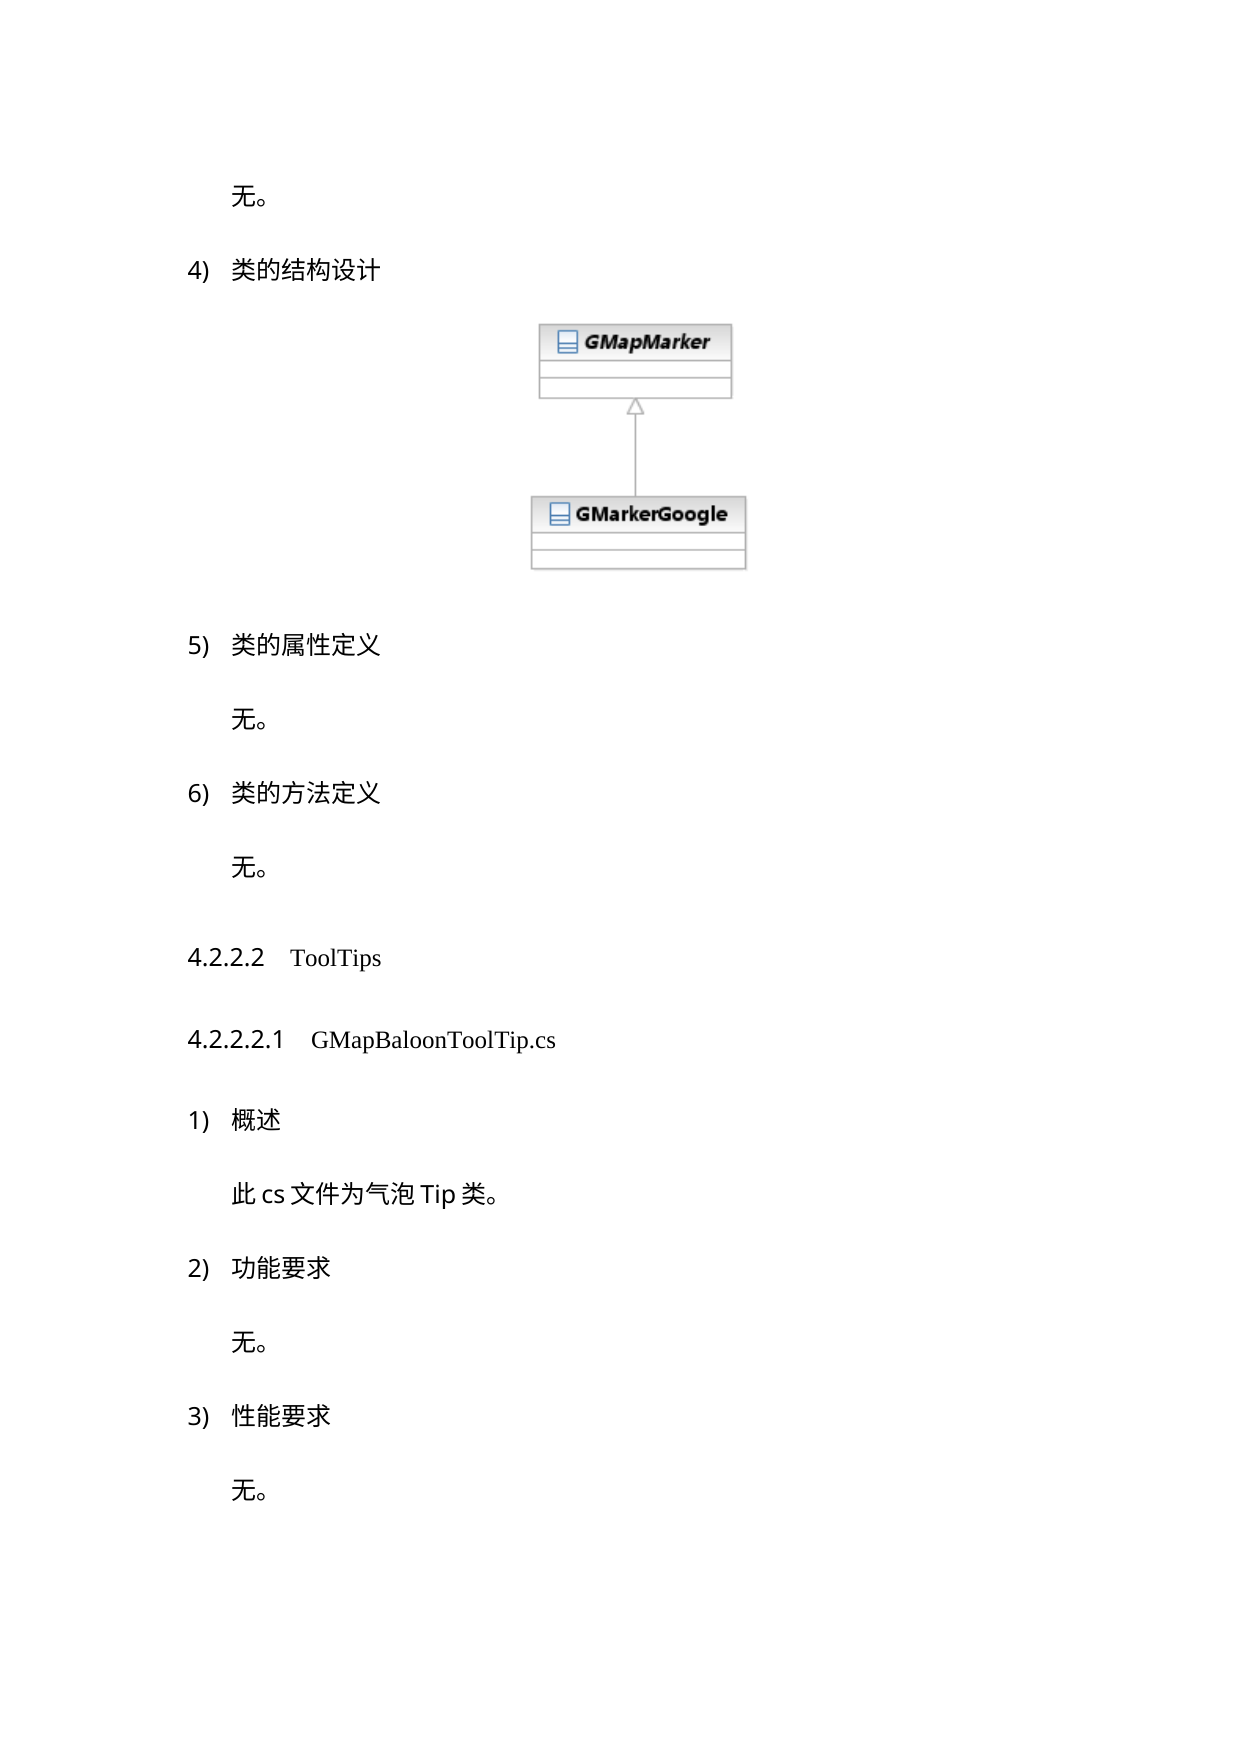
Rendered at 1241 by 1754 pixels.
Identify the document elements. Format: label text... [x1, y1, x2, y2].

list ToolTips [187, 923, 1053, 988]
list 功能要求 [187, 1234, 1053, 1299]
text 无。 [231, 1308, 1053, 1373]
list 类的属性定义 [187, 611, 1053, 676]
list 概述 [187, 1086, 1053, 1151]
text 无。 [231, 833, 1053, 898]
text 无。 [231, 162, 1053, 227]
text 无。 [231, 685, 1053, 750]
text 无。 [231, 1456, 1053, 1521]
picture [517, 310, 767, 587]
list 性能要求 [187, 1382, 1053, 1447]
list 类的结构设计 [187, 236, 1053, 301]
list 类的方法定义 [187, 759, 1053, 824]
list GMapBaloonToolTip.cs [187, 1005, 1053, 1070]
text 此cs文件为气泡Tip类。 [231, 1160, 1053, 1225]
